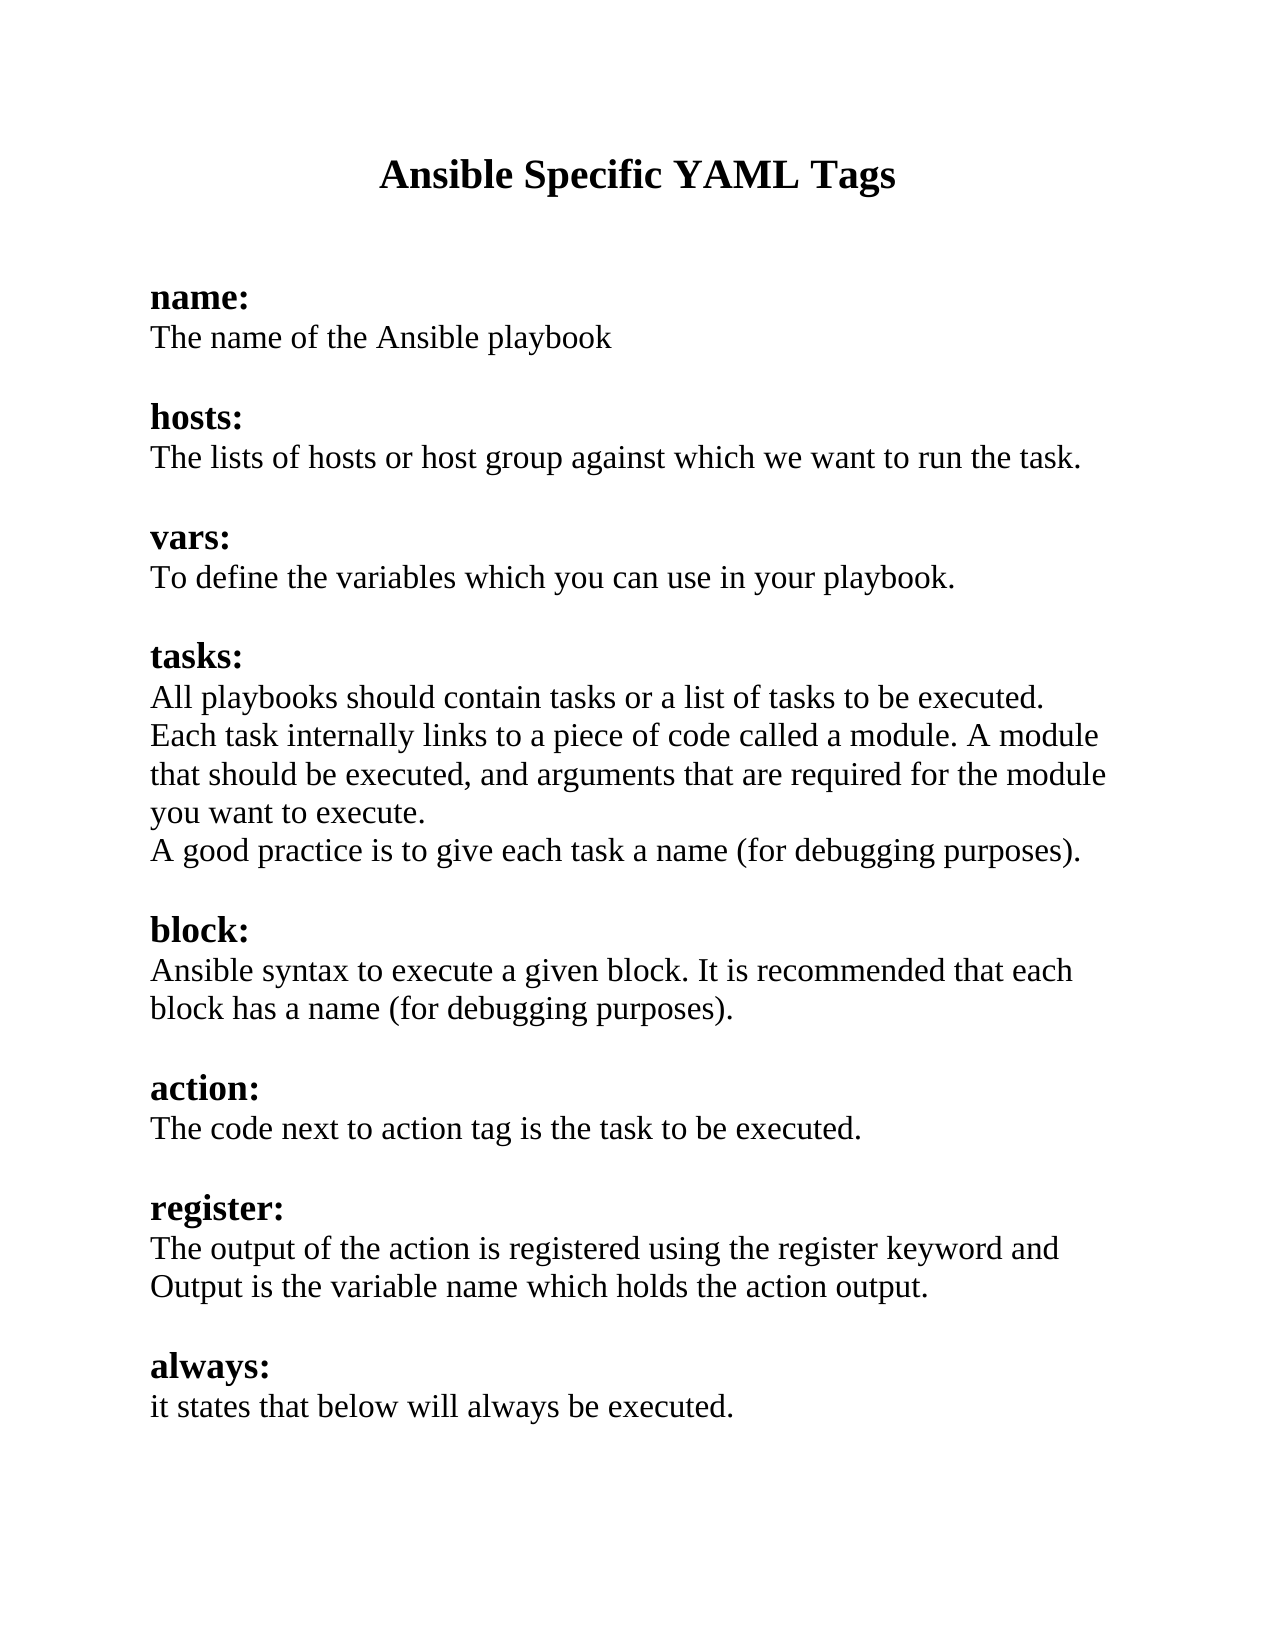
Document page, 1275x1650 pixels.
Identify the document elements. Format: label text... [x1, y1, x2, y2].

text name: The name of the Ansible playbook [150, 274, 1125, 356]
text hosts: The lists of hosts or host group against which we want to run the task. [150, 394, 1125, 476]
text action: The code next to action tag is the task to be executed. [150, 1027, 1125, 1147]
text register: The output of the action is registered using the register keyword and Output is the variable name which holds the action output. [150, 1185, 1125, 1305]
text vars: To define the variables which you can use in your playbook. tasks: [150, 476, 1125, 677]
text Ansible Specific YAML Tags [150, 150, 1125, 198]
text A good practice is to give each task a name (for debugging purposes). [150, 830, 1125, 869]
text All playbooks should contain tasks or a list of tasks to be executed. Each task internally links to a piece of code called a module. A module that should be executed, and arguments that are required for the module you want to execute. [150, 677, 1125, 830]
text block: Ansible syntax to execute a given block. It is recommended that each block has a name (for debugging purposes). [150, 907, 1125, 1027]
text always: it states that below will always be executed. [150, 1343, 1125, 1424]
